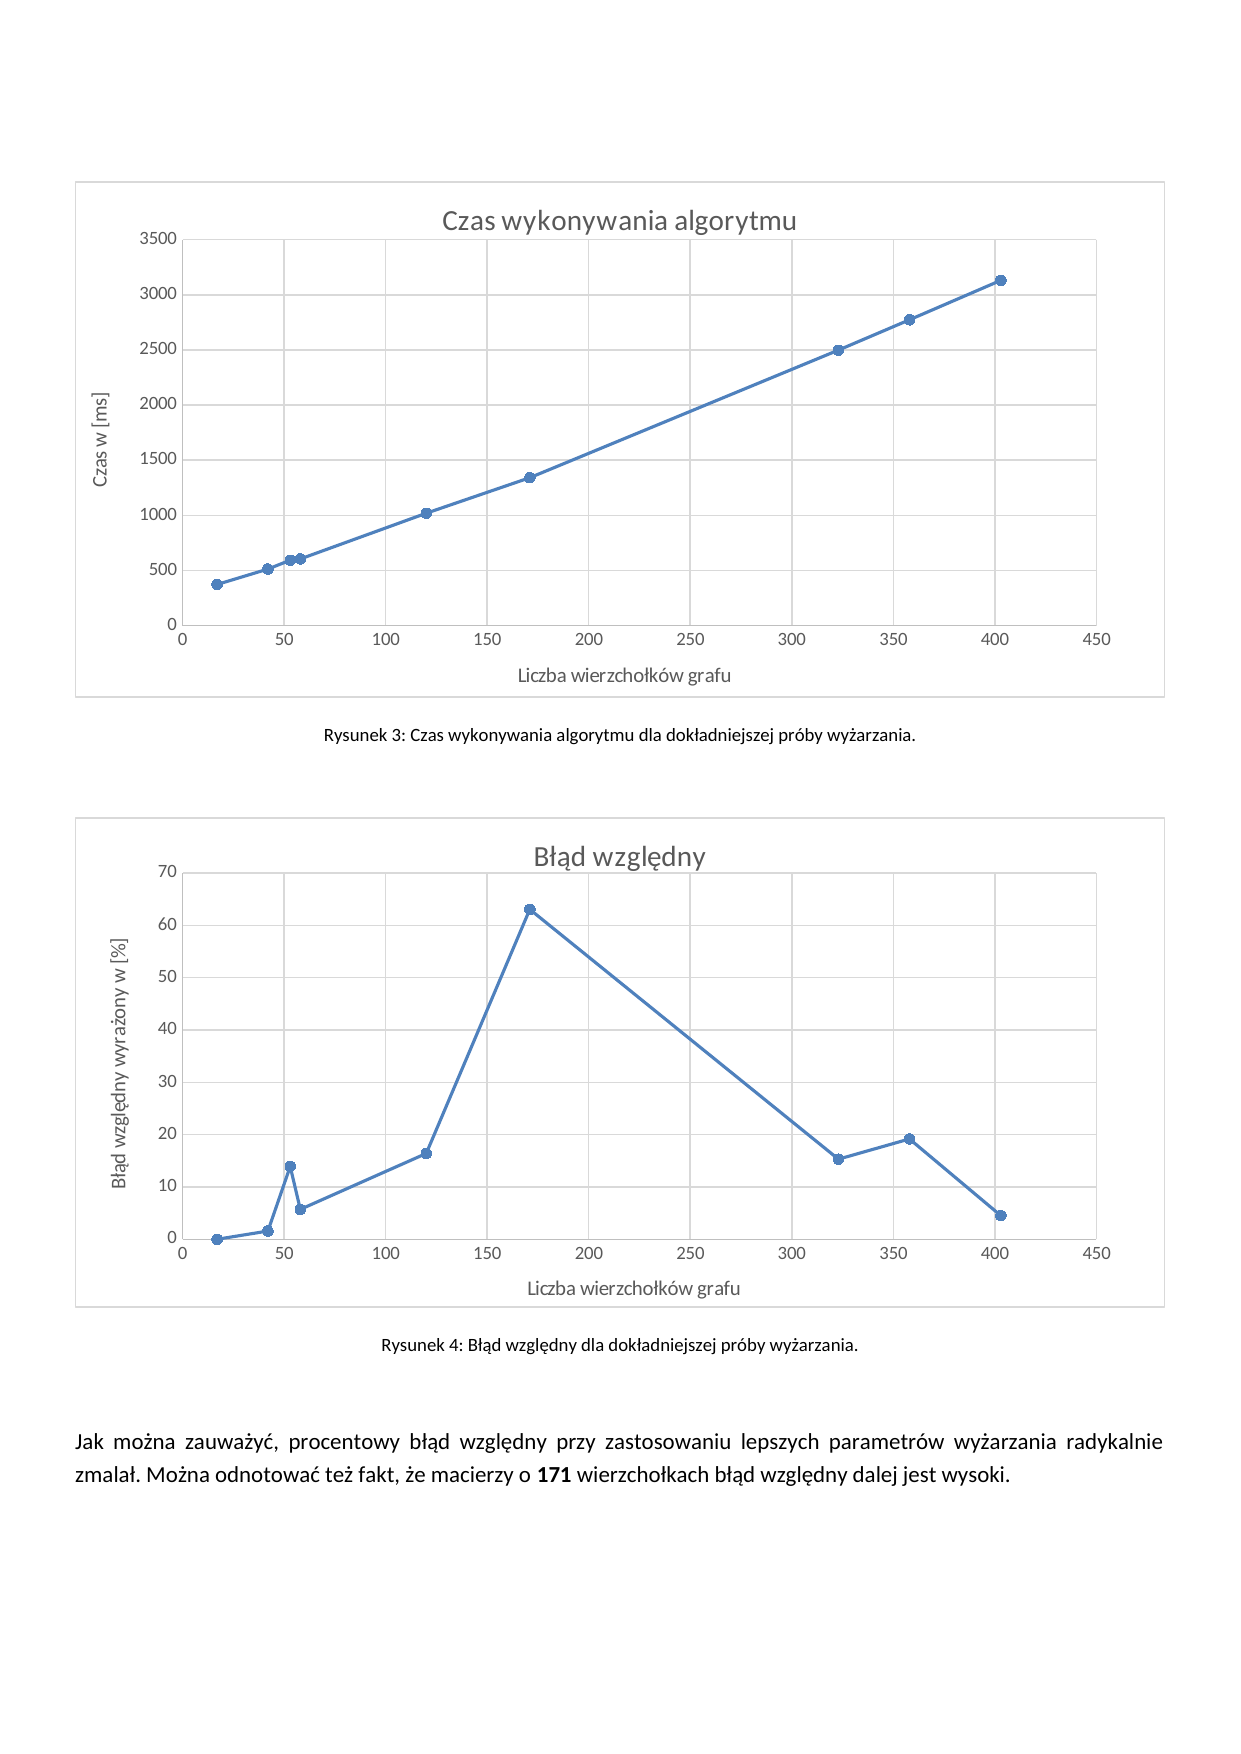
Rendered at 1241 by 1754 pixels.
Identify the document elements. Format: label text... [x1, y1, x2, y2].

text Jak można zauważyć, procentowy błąd względny przy zastosowaniu lepszych parametrów wyżarzania radykalnie zmalał. Można odnotować też fakt, że macierzy o 171 wierzchołkach błąd względny dalej jest wysoki. [75, 1427, 1165, 1488]
text Rysunek 4: Błąd względny dla dokładniejszej próby wyżarzania. [75, 1333, 1165, 1356]
text Rysunek 3: Czas wykonywania algorytmu dla dokładniejszej próby wyżarzania. [75, 723, 1165, 746]
